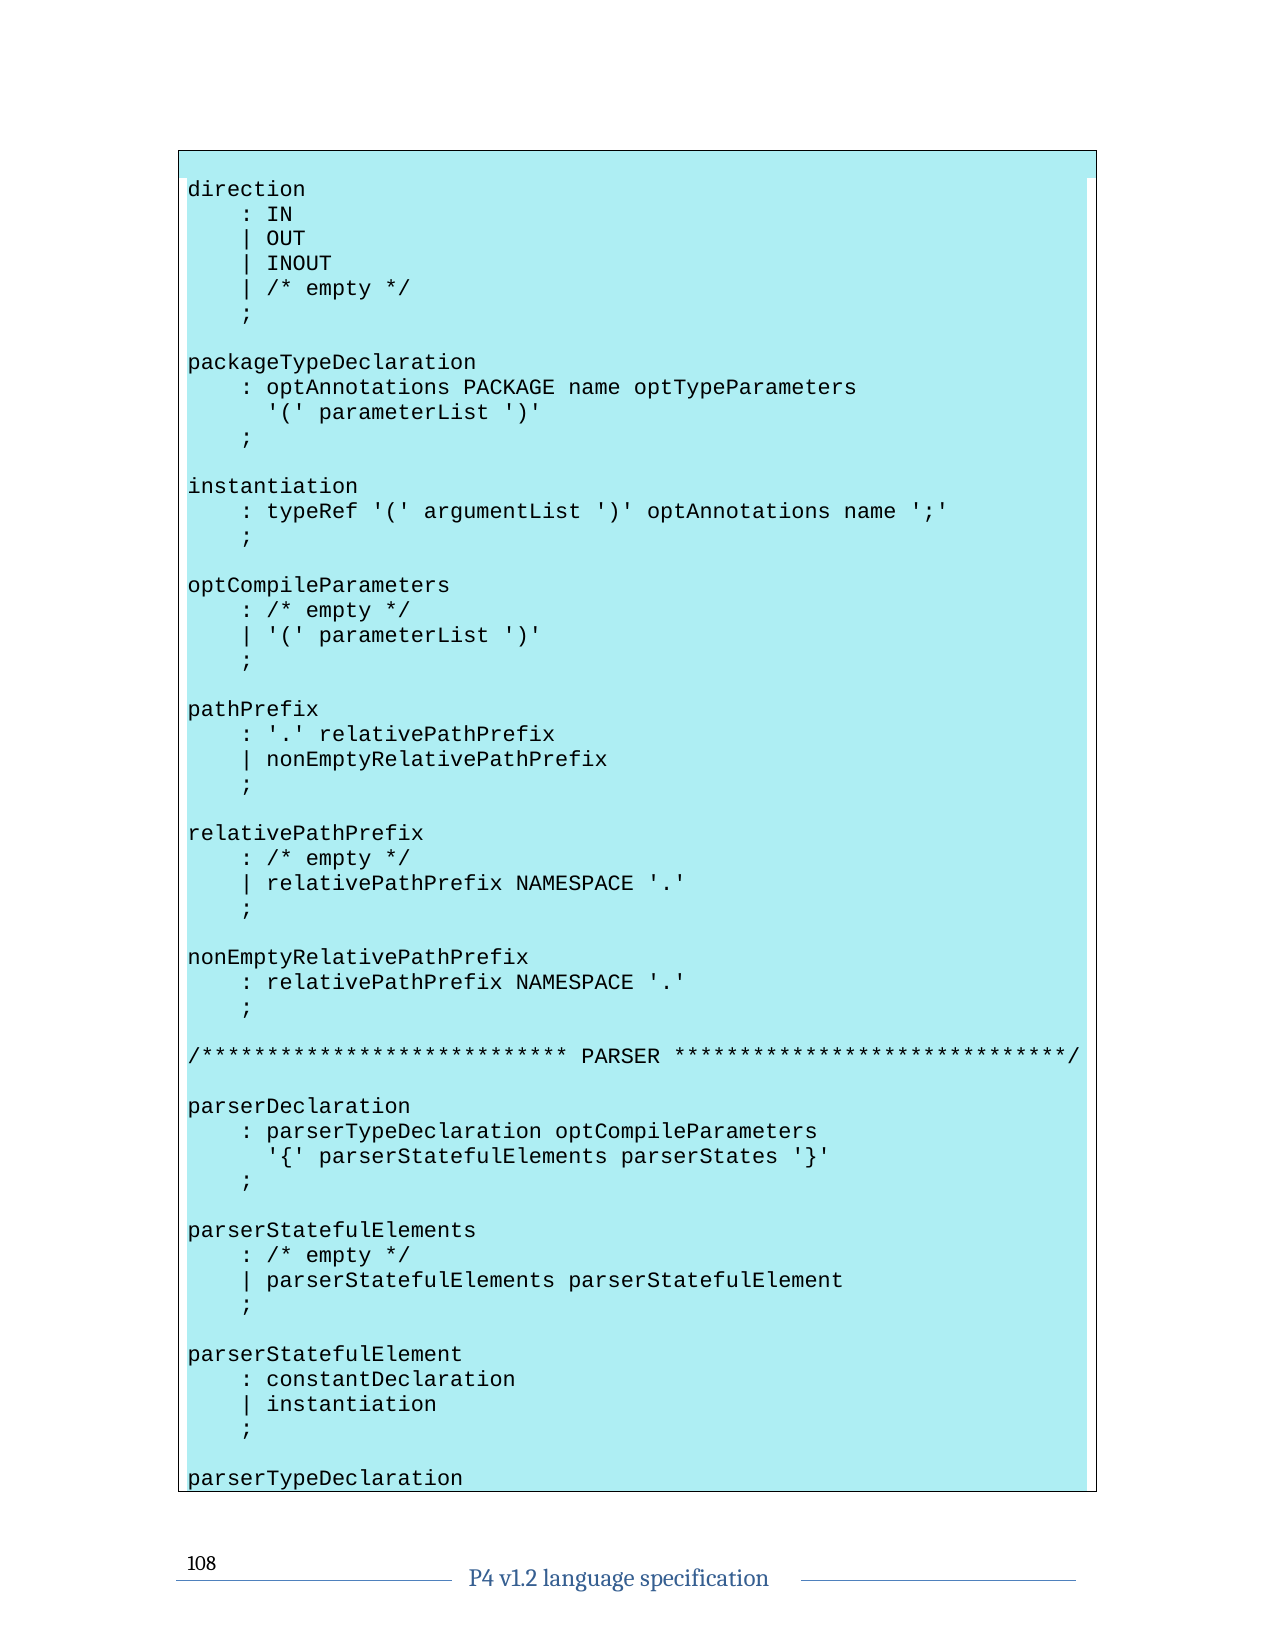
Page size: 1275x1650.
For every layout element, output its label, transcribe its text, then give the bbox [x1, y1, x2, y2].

text parserStatefulElements [187, 1219, 1087, 1244]
text ; [187, 897, 1087, 922]
text ; [187, 996, 1087, 1021]
text | instantiation [187, 1393, 1087, 1417]
text : /* empty */ [187, 599, 1087, 624]
text parserDeclaration [187, 1095, 1087, 1120]
text ; [187, 1169, 1087, 1194]
text ; [187, 426, 1087, 451]
text | INOUT [187, 252, 1087, 277]
text : typeRef '(' argumentList ')' optAnnotations name ';' [187, 500, 1087, 525]
text | OUT [187, 227, 1087, 252]
text | relativePathPrefix NAMESPACE '.' [187, 872, 1087, 897]
text : parserTypeDeclaration optCompileParameters '{' parserStatefulElements parserStates '}' [187, 1120, 1087, 1169]
text parserStatefulElement [187, 1343, 1087, 1368]
text ; [187, 525, 1087, 550]
text | parserStatefulElements parserStatefulElement [187, 1269, 1087, 1293]
text ; [187, 649, 1087, 674]
text : optAnnotations PACKAGE name optTypeParameters '(' parameterList ')' [187, 376, 1087, 426]
text | nonEmptyRelativePathPrefix [187, 748, 1087, 773]
text instantiation [187, 475, 1087, 500]
text : IN [187, 203, 1087, 227]
text direction [187, 178, 1087, 203]
text optCompileParameters [187, 574, 1087, 599]
text : /* empty */ [187, 1244, 1087, 1269]
text : constantDeclaration [187, 1368, 1087, 1393]
text pathPrefix [187, 698, 1087, 723]
text : relativePathPrefix NAMESPACE '.' [187, 971, 1087, 996]
text nonEmptyRelativePathPrefix [187, 946, 1087, 971]
text : /* empty */ [187, 847, 1087, 872]
text relativePathPrefix [187, 822, 1087, 847]
text parserTypeDeclaration [187, 1467, 1087, 1491]
text ; [187, 1293, 1087, 1318]
text : '.' relativePathPrefix [187, 723, 1087, 748]
text ; [187, 302, 1087, 327]
text ; [187, 773, 1087, 798]
text ; [187, 1417, 1087, 1442]
text /**************************** PARSER ******************************/ [187, 1046, 1087, 1070]
text | /* empty */ [187, 277, 1087, 302]
text packageTypeDeclaration [187, 351, 1087, 376]
text | '(' parameterList ')' [187, 624, 1087, 649]
